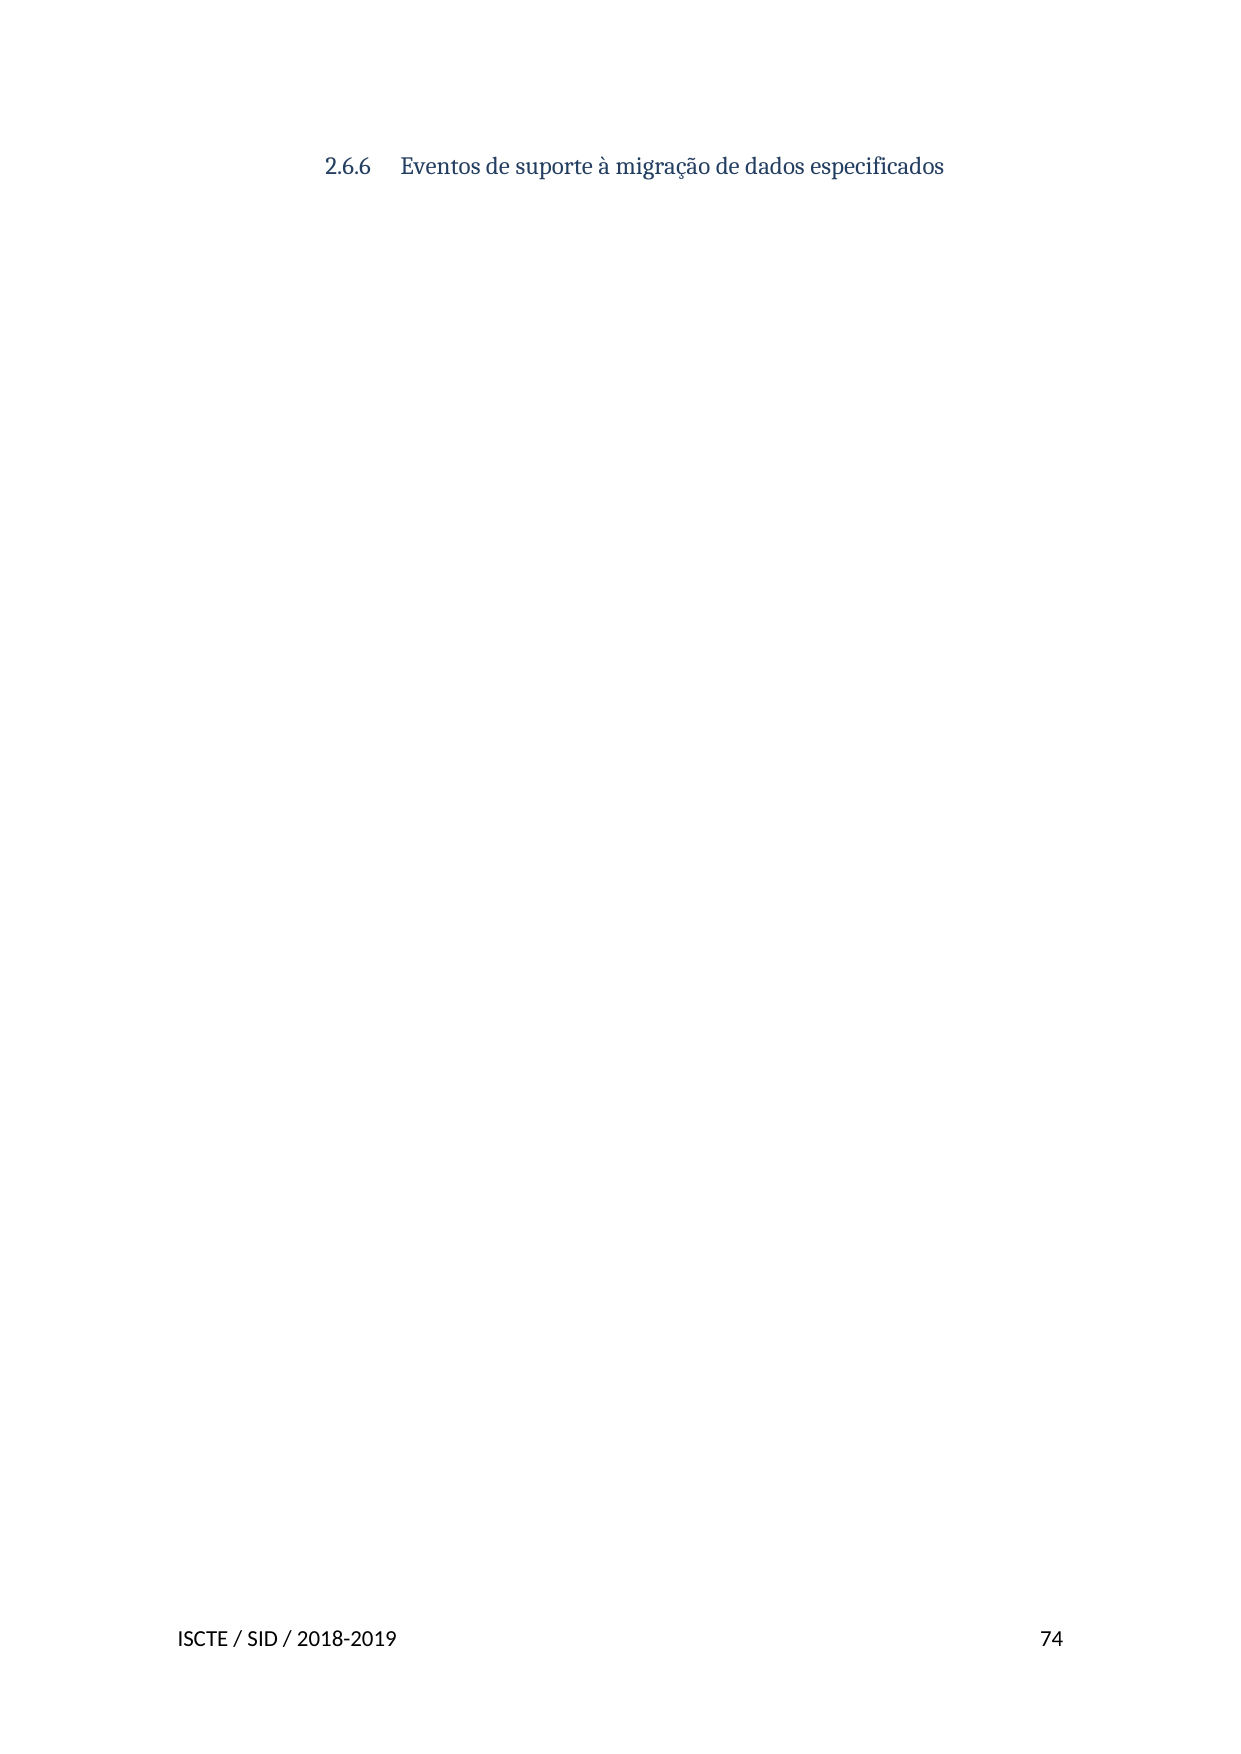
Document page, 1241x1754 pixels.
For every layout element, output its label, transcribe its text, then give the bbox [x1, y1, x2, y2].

subtitle Eventos de suporte à migração de dados especificados [207, 152, 1063, 181]
